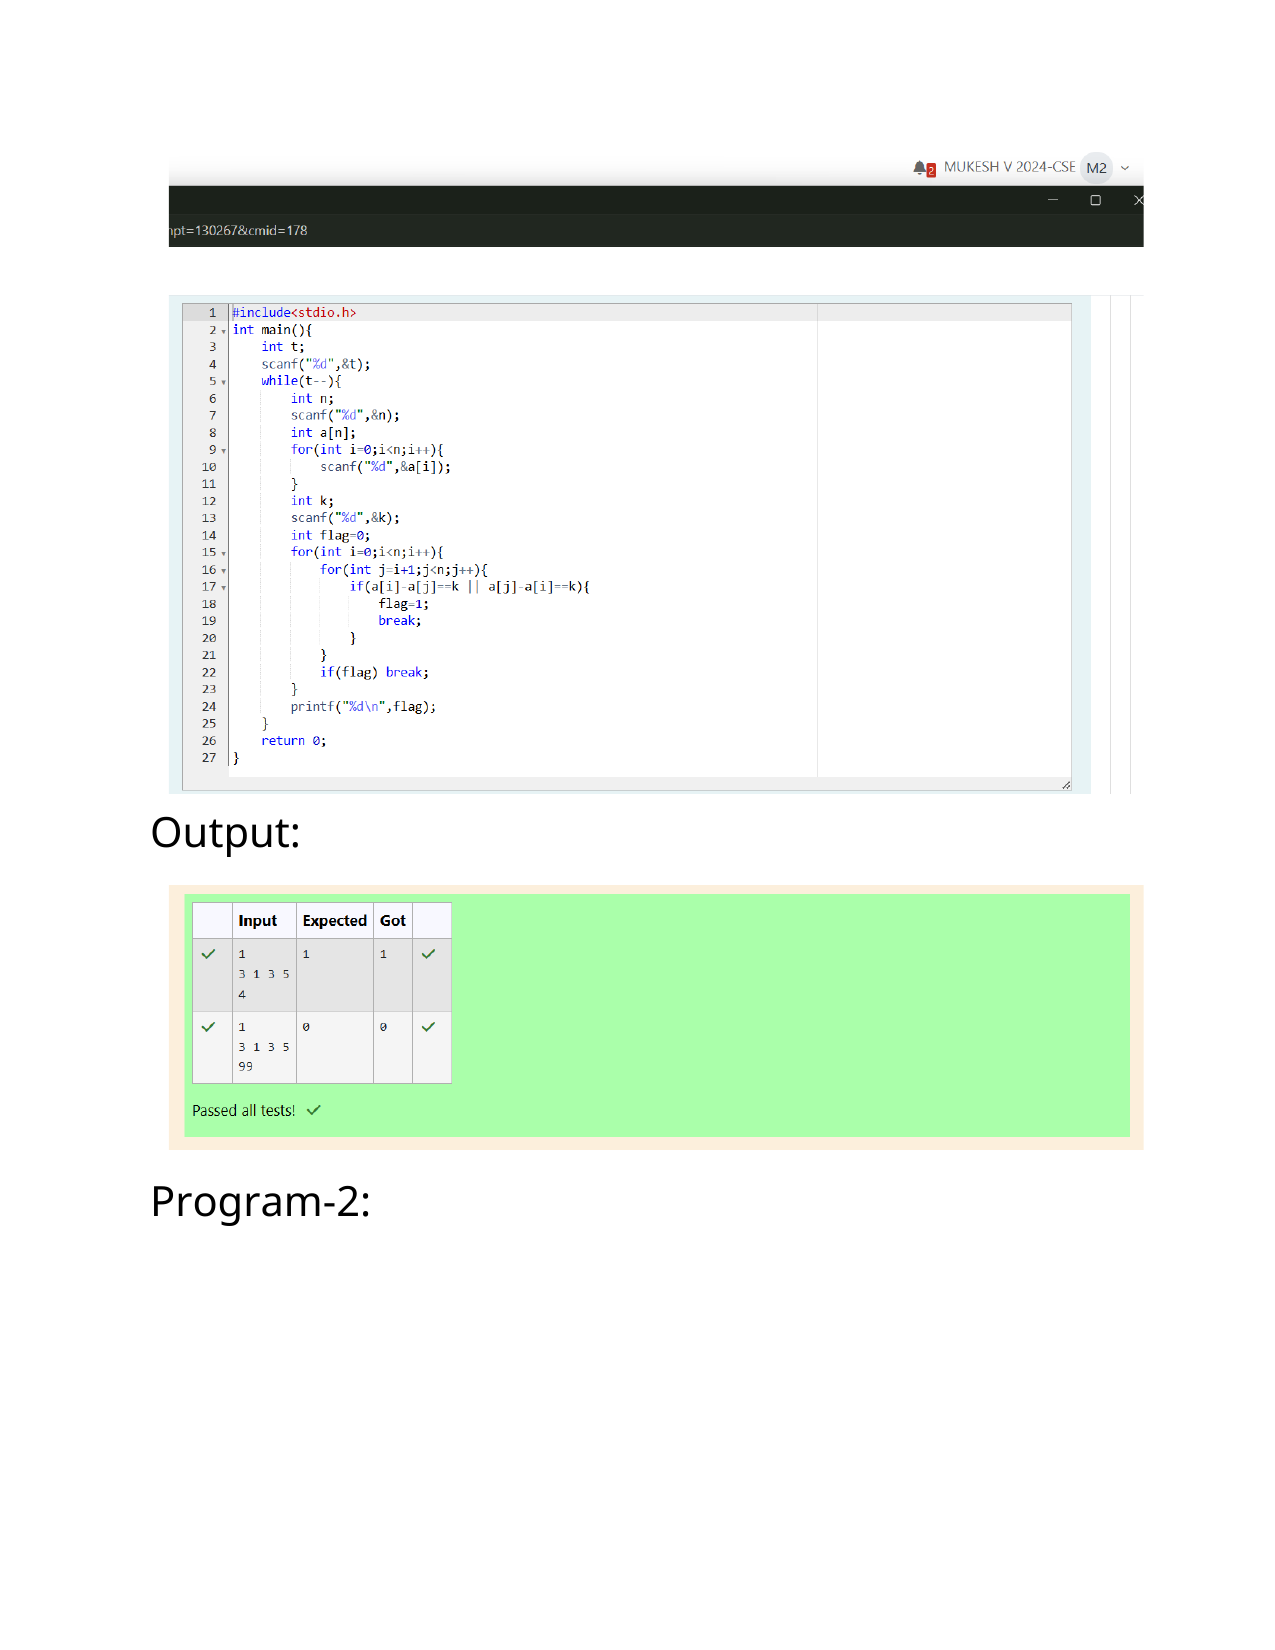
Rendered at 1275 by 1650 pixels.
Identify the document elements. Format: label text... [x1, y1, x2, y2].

text Program-2: [150, 1171, 1125, 1228]
text Output: [150, 150, 1125, 859]
